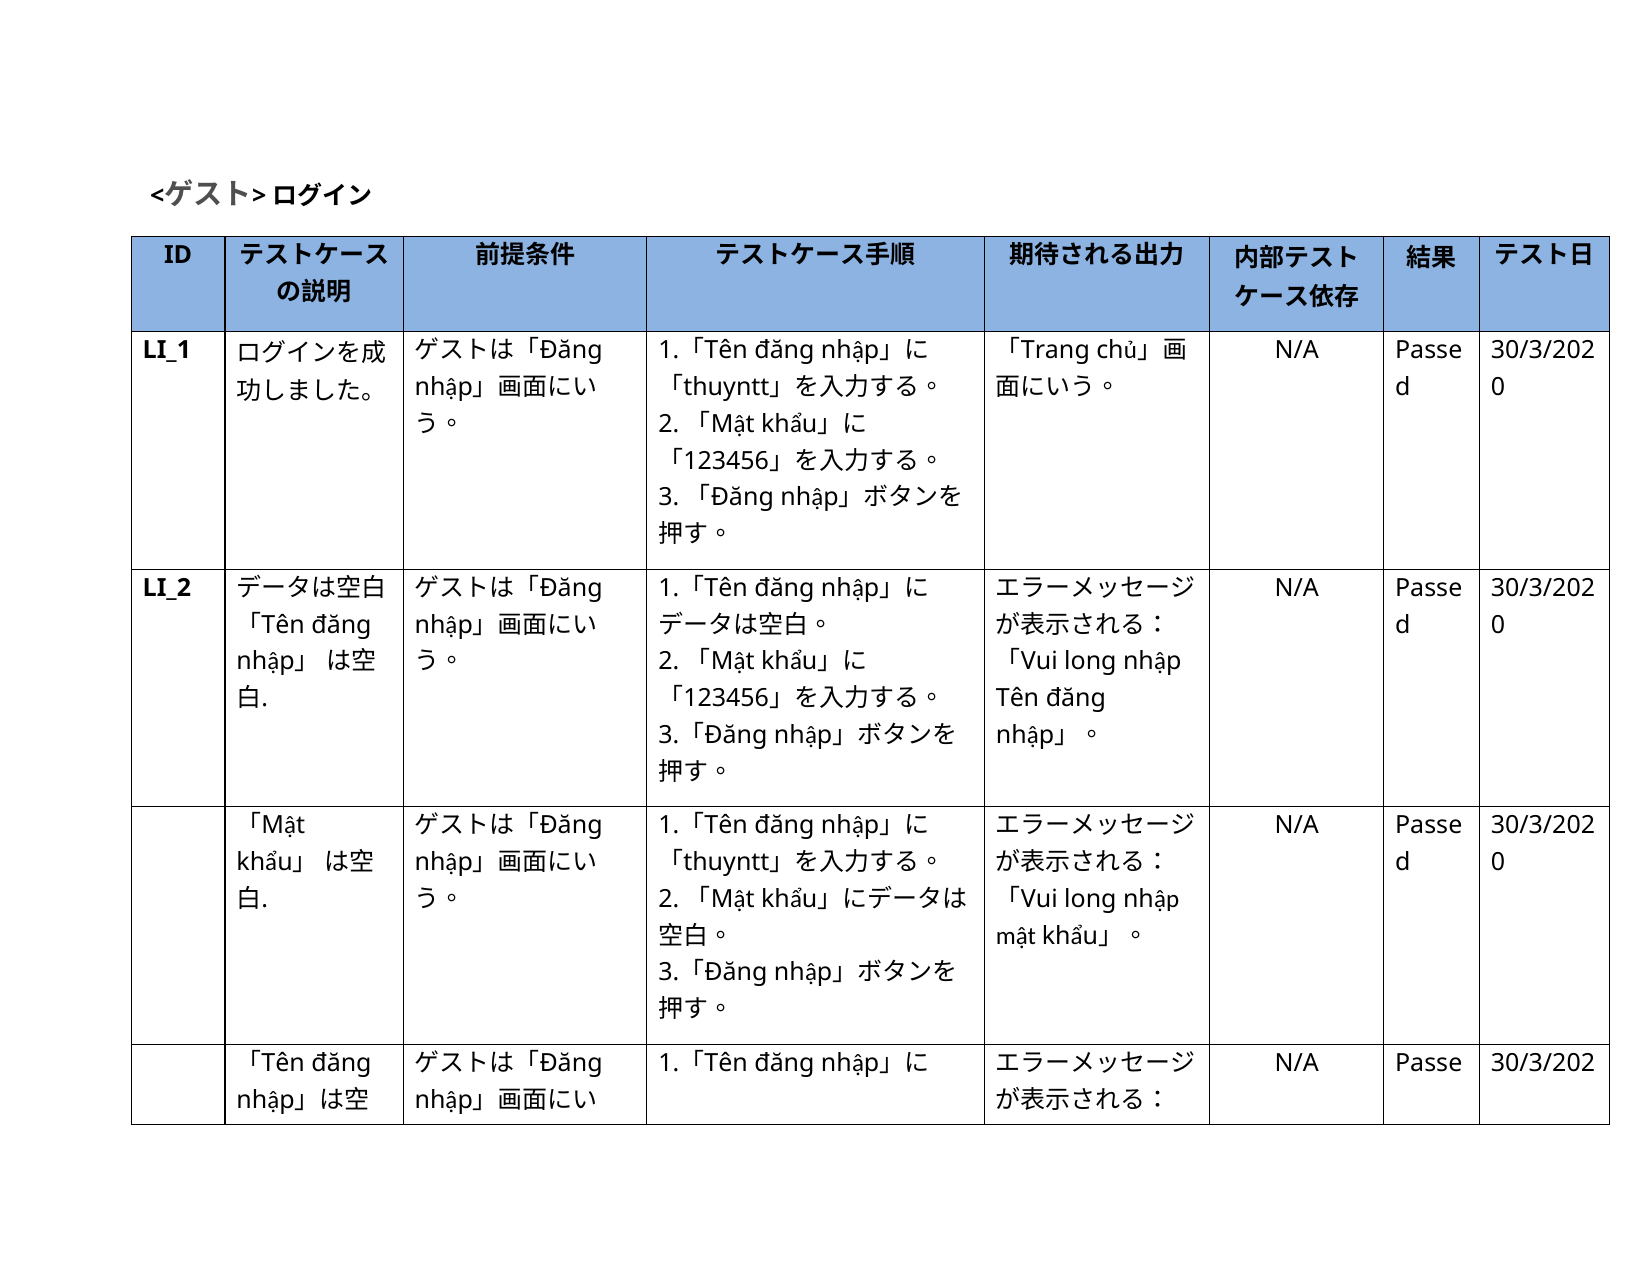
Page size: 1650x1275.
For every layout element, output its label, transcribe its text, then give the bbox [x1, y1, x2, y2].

table_cell 30/3/2020 [1480, 332, 1609, 568]
table_cell 「Tên đăng nhập」は空白。 「Mật khẩu」は空白。 [226, 1045, 403, 1124]
table_header テストケースの説明 [226, 237, 403, 331]
table_cell N/A [1210, 1045, 1383, 1124]
table_cell ログインを成功しました。 [226, 332, 403, 568]
table_cell 「Mật khẩu」 は空白. [226, 807, 403, 1043]
table_cell 1.「Tên đăng nhập」に 「thuyntt」を入力する。 2. 「Mật khẩu」にデータは空白。 3.「Đăng nhập」ボタンを押す。 [647, 807, 984, 1043]
table_cell LI_1 [132, 332, 224, 568]
table_header 期待される出力 [985, 237, 1209, 331]
table_cell N/A [1210, 570, 1383, 806]
table_cell [132, 807, 224, 1043]
table_cell データは空白「Tên đăng nhập」 は空白. [226, 570, 403, 806]
table_cell Passed [1384, 332, 1479, 568]
subtitle <ゲスト> ログイン [252, 171, 1500, 213]
table_cell 1.「Tên đăng nhập」に 「thuyntt」を入力する。 2. 「Mật khẩu」に「123456」を入力する。 3. 「Đăng nhập」ボタンを押す。 [647, 332, 984, 568]
table_cell エラーメッセージが表示される：「Vui long nhập mật khẩu」。 [985, 807, 1209, 1043]
table_cell 1.「Tên đăng nhập」にデータは空白。 2. 「Mật khẩu」に「123456」を入力する。 3.「Đăng nhập」ボタンを押す。 [647, 570, 984, 806]
table_cell ゲストは「Đăng nhập」画面にいう。 [404, 570, 646, 806]
table_cell ゲストは「Đăng nhập」画面にいう。 [404, 807, 646, 1043]
table_cell エラーメッセージが表示される：「Vui long nhập Tên đăng nhập」。 [985, 1045, 1209, 1124]
table_header 内部テストケース依存 [1210, 237, 1383, 331]
table_cell Passed [1384, 1045, 1479, 1124]
table_cell 「Trang chủ」画面にいう。 [985, 332, 1209, 568]
table_cell 30/3/2020 [1480, 570, 1609, 806]
table_header ID [132, 237, 224, 331]
table_cell N/A [1210, 332, 1383, 568]
table_cell ゲストは「Đăng nhập」画面にいう。 [404, 1045, 646, 1124]
table_cell [132, 1045, 224, 1124]
table_header 結果 [1384, 237, 1479, 331]
table_header テスト日 [1480, 237, 1609, 331]
table_cell 1.「Tên đăng nhập」にデータは空白。 2. 「Mật khẩu」にデータは空白。 3.「Đăng nhập」ボタンを押す。 [647, 1045, 984, 1124]
table_cell N/A [1210, 807, 1383, 1043]
table_header 前提条件 [404, 237, 646, 331]
table_cell Passed [1384, 570, 1479, 806]
table_cell エラーメッセージが表示される：「Vui long nhập Tên đăng nhập」。 [985, 570, 1209, 806]
table_cell 30/3/2020 [1480, 1045, 1609, 1124]
table_cell 30/3/2020 [1480, 807, 1609, 1043]
table_header テストケース手順 [647, 237, 984, 331]
table_cell Passed [1384, 807, 1479, 1043]
table_cell ゲストは「Đăng nhập」画面にいう。 [404, 332, 646, 568]
table_cell LI_2 [132, 570, 224, 806]
